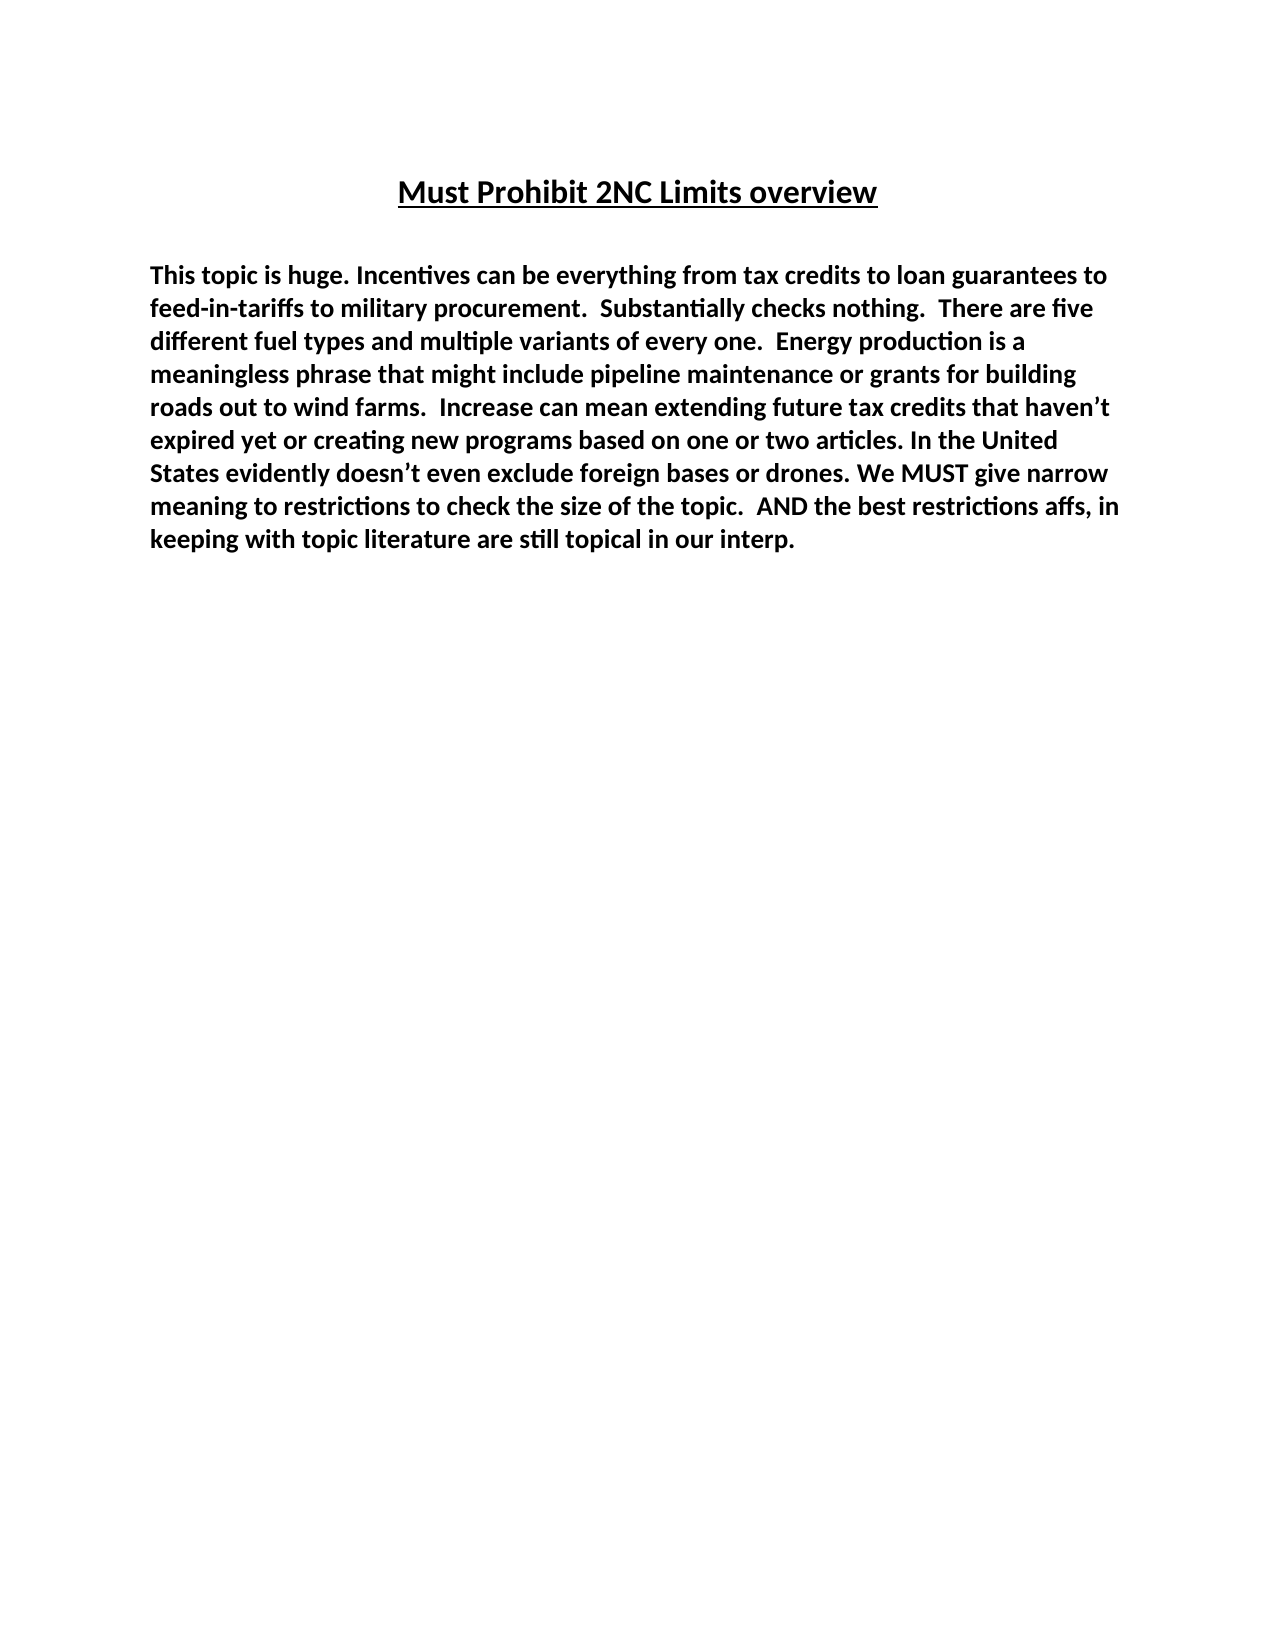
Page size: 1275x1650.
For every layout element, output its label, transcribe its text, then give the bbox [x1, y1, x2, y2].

subtitle Must Prohibit 2NC Limits overview [150, 171, 1125, 212]
subtitle This topic is huge. Incentives can be everything from tax credits to loan guarantees to feed-in-tariffs to military procurement. Substantially checks nothing. There are five different fuel types and multiple variants of every one. Energy production is a meaningless phrase that might include pipeline maintenance or grants for building roads out to wind farms. Increase can mean extending future tax credits that haven’t expired yet or creating new programs based on one or two articles. In the United States evidently doesn’t even exclude foreign bases or drones. We MUST give narrow meaning to restrictions to check the size of the topic. AND the best restrictions affs, in keeping with topic literature are still topical in our interp. [150, 258, 1125, 555]
